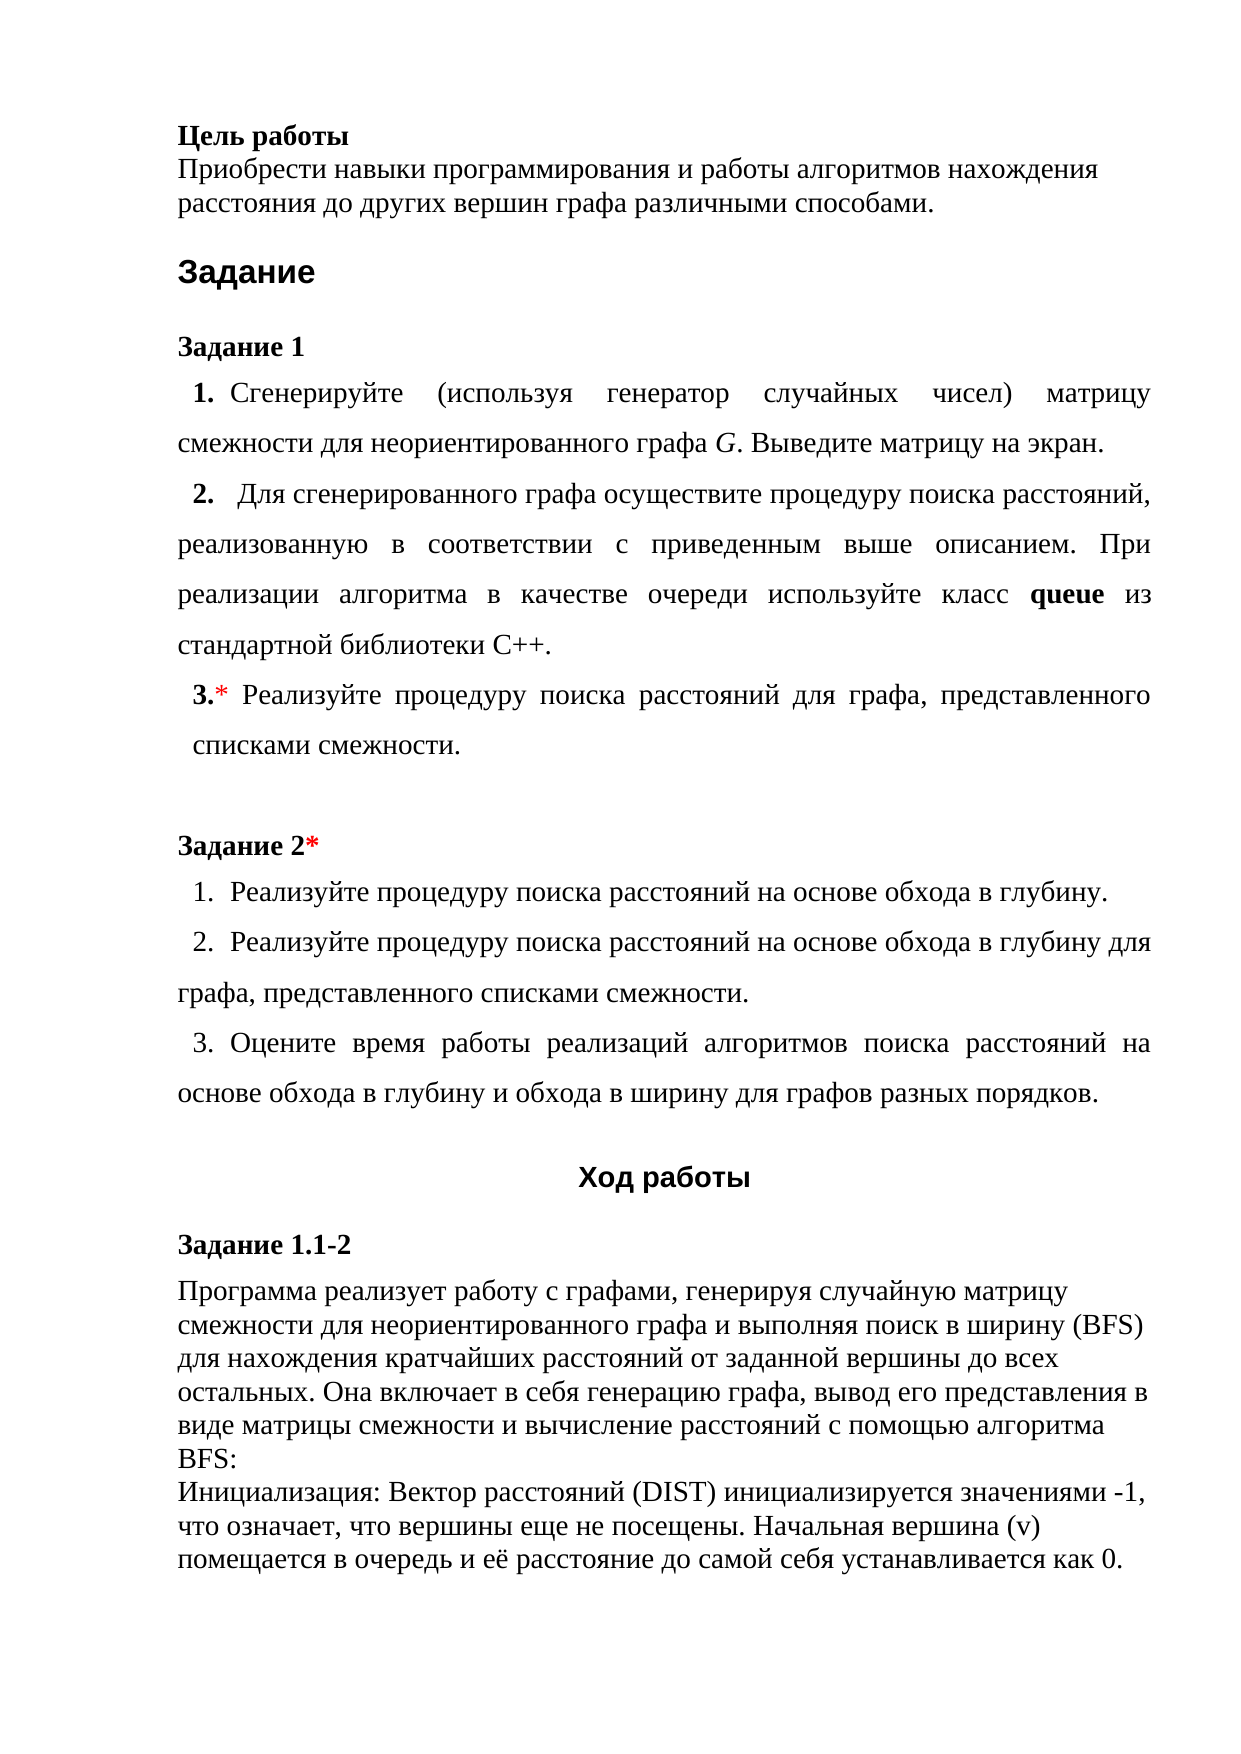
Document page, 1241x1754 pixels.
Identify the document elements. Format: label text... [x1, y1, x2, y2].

subtitle Задание 1 [177, 329, 1152, 363]
list Реализуйте процедуру поиска расстояний на основе обхода в глубину. [177, 874, 1152, 908]
text Программа реализует работу с графами, генерируя случайную матрицу смежности для неориентированного графа и выполняя поиск в ширину (BFS) для нахождения кратчайших расстояний от заданной вершины до всех остальных. Она включает в себя генерацию графа, вывод его представления в виде матрицы смежности и вычисление расстояний с помощью алгоритма BFS: [177, 1273, 1152, 1474]
subtitle Задание 1.1-2 [177, 1227, 1152, 1261]
text Приобрести навыки программирования и работы алгоритмов нахождения расстояния до других вершин графа различными способами. [935, 152, 1152, 219]
text Задание [177, 252, 1152, 291]
text Цель работы [177, 118, 1152, 152]
subtitle Задание 2* [177, 828, 1152, 862]
text Ход работы [177, 1160, 1152, 1193]
list Оцените время работы реализаций алгоритмов поиска расстояний на основе обхода в глубину и обхода в ширину для графов разных порядков. [177, 1025, 1152, 1109]
text Инициализация: Вектор расстояний (DIST) инициализируется значениями -1, что означает, что вершины еще не посещены. Начальная вершина (v) помещается в очередь и её расстояние до самой себя устанавливается как 0. [177, 1474, 1152, 1575]
list Сгенерируйте (используя генератор случайных чисел) матрицу смежности для неориентированного графа G. Выведите матрицу на экран. [177, 375, 1152, 459]
list 3.* Реализуйте процедуру поиска расстояний для графа, представленного списками смежности. [192, 677, 1152, 761]
list Для сгенерированного графа осуществите процедуру поиска расстояний, реализованную в соответствии с приведенным выше описанием. При реализации алгоритма в качестве очереди используйте класс queue из стандартной библиотеки С++. [177, 476, 1152, 660]
list Реализуйте процедуру поиска расстояний на основе обхода в глубину для графа, представленного списками смежности. [177, 924, 1152, 1008]
